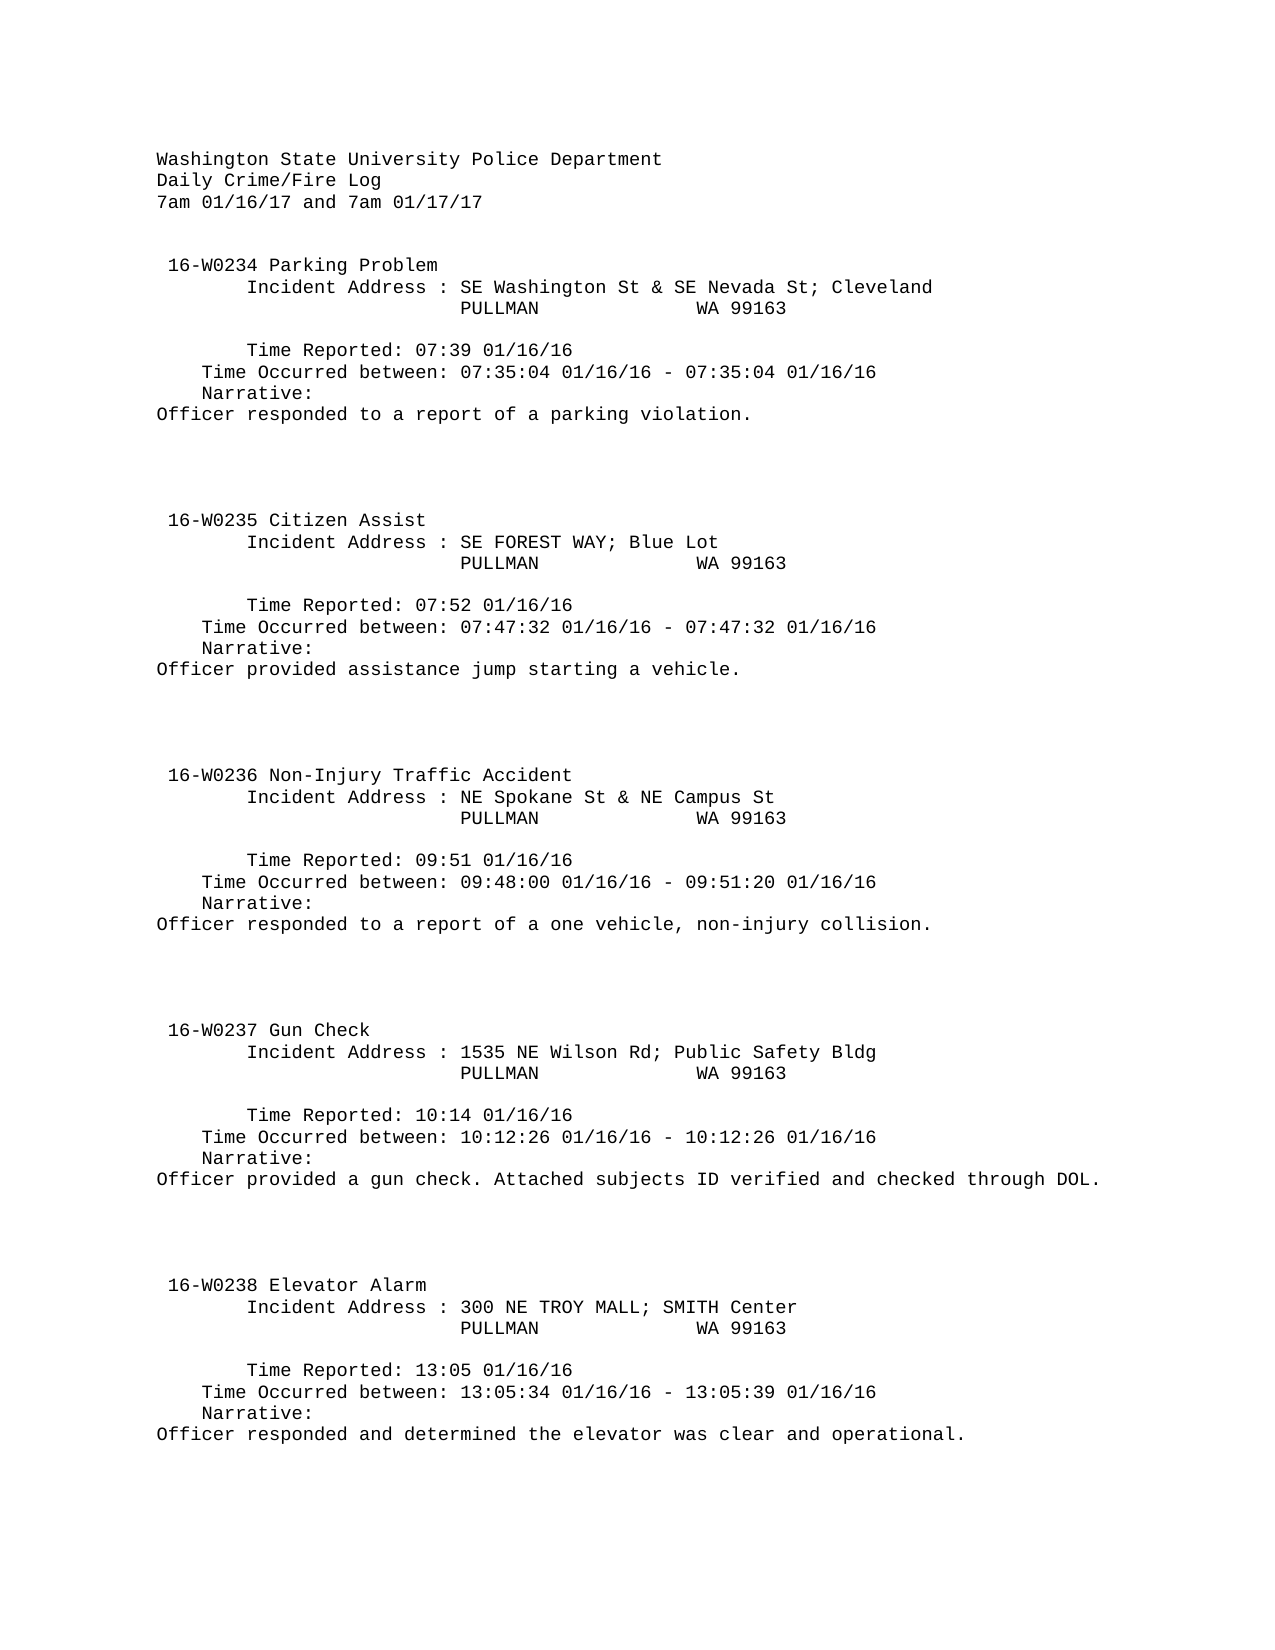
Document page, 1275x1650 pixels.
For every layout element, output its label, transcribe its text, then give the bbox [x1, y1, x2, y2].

text Officer provided a gun check. Attached subjects ID verified and checked through DOL. [156, 1170, 1118, 1191]
text Incident Address : 1535 NE Wilson Rd; Public Safety Bldg [156, 1042, 1118, 1064]
text Incident Address : 300 NE TROY MALL; SMITH Center [156, 1297, 1118, 1319]
text Officer responded and determined the elevator was clear and operational. [156, 1425, 1118, 1446]
text 16-W0234 Parking Problem [156, 256, 1118, 277]
text 16-W0235 Citizen Assist [156, 511, 1118, 532]
text PULLMAN WA 99163 [156, 1064, 1118, 1085]
text Officer provided assistance jump starting a vehicle. [156, 660, 1118, 681]
text Narrative: [156, 384, 1118, 405]
text 16-W0236 Non-Injury Traffic Accident [156, 766, 1118, 787]
text Incident Address : SE FOREST WAY; Blue Lot [156, 532, 1118, 554]
text PULLMAN WA 99163 [156, 809, 1118, 830]
text Time Reported: 10:14 01/16/16 [156, 1106, 1118, 1127]
text Time Occurred between: 07:35:04 01/16/16 - 07:35:04 01/16/16 [156, 362, 1118, 384]
text PULLMAN WA 99163 [156, 299, 1118, 320]
text Time Reported: 07:39 01/16/16 [156, 341, 1118, 362]
text 16-W0237 Gun Check [156, 1021, 1118, 1042]
text Incident Address : SE Washington St & SE Nevada St; Cleveland [156, 277, 1118, 299]
text 7am 01/16/17 and 7am 01/17/17 [156, 192, 1118, 214]
text Time Occurred between: 13:05:34 01/16/16 - 13:05:39 01/16/16 [156, 1382, 1118, 1404]
text Incident Address : NE Spokane St & NE Campus St [156, 787, 1118, 809]
text Narrative: [156, 1149, 1118, 1170]
text Time Occurred between: 07:47:32 01/16/16 - 07:47:32 01/16/16 [156, 617, 1118, 639]
text Narrative: [156, 639, 1118, 660]
text Narrative: [156, 1404, 1118, 1425]
text Time Reported: 13:05 01/16/16 [156, 1361, 1118, 1382]
text PULLMAN WA 99163 [156, 554, 1118, 575]
text Officer responded to a report of a one vehicle, non-injury collision. [156, 915, 1118, 936]
text Time Reported: 09:51 01/16/16 [156, 851, 1118, 872]
text Time Occurred between: 09:48:00 01/16/16 - 09:51:20 01/16/16 [156, 872, 1118, 894]
text Narrative: [156, 894, 1118, 915]
text Washington State University Police Department [156, 150, 1118, 171]
text PULLMAN WA 99163 [156, 1319, 1118, 1340]
text Time Occurred between: 10:12:26 01/16/16 - 10:12:26 01/16/16 [156, 1127, 1118, 1149]
text Officer responded to a report of a parking violation. [156, 405, 1118, 426]
text 16-W0238 Elevator Alarm [156, 1276, 1118, 1297]
text Daily Crime/Fire Log [156, 171, 1118, 192]
text Time Reported: 07:52 01/16/16 [156, 596, 1118, 617]
